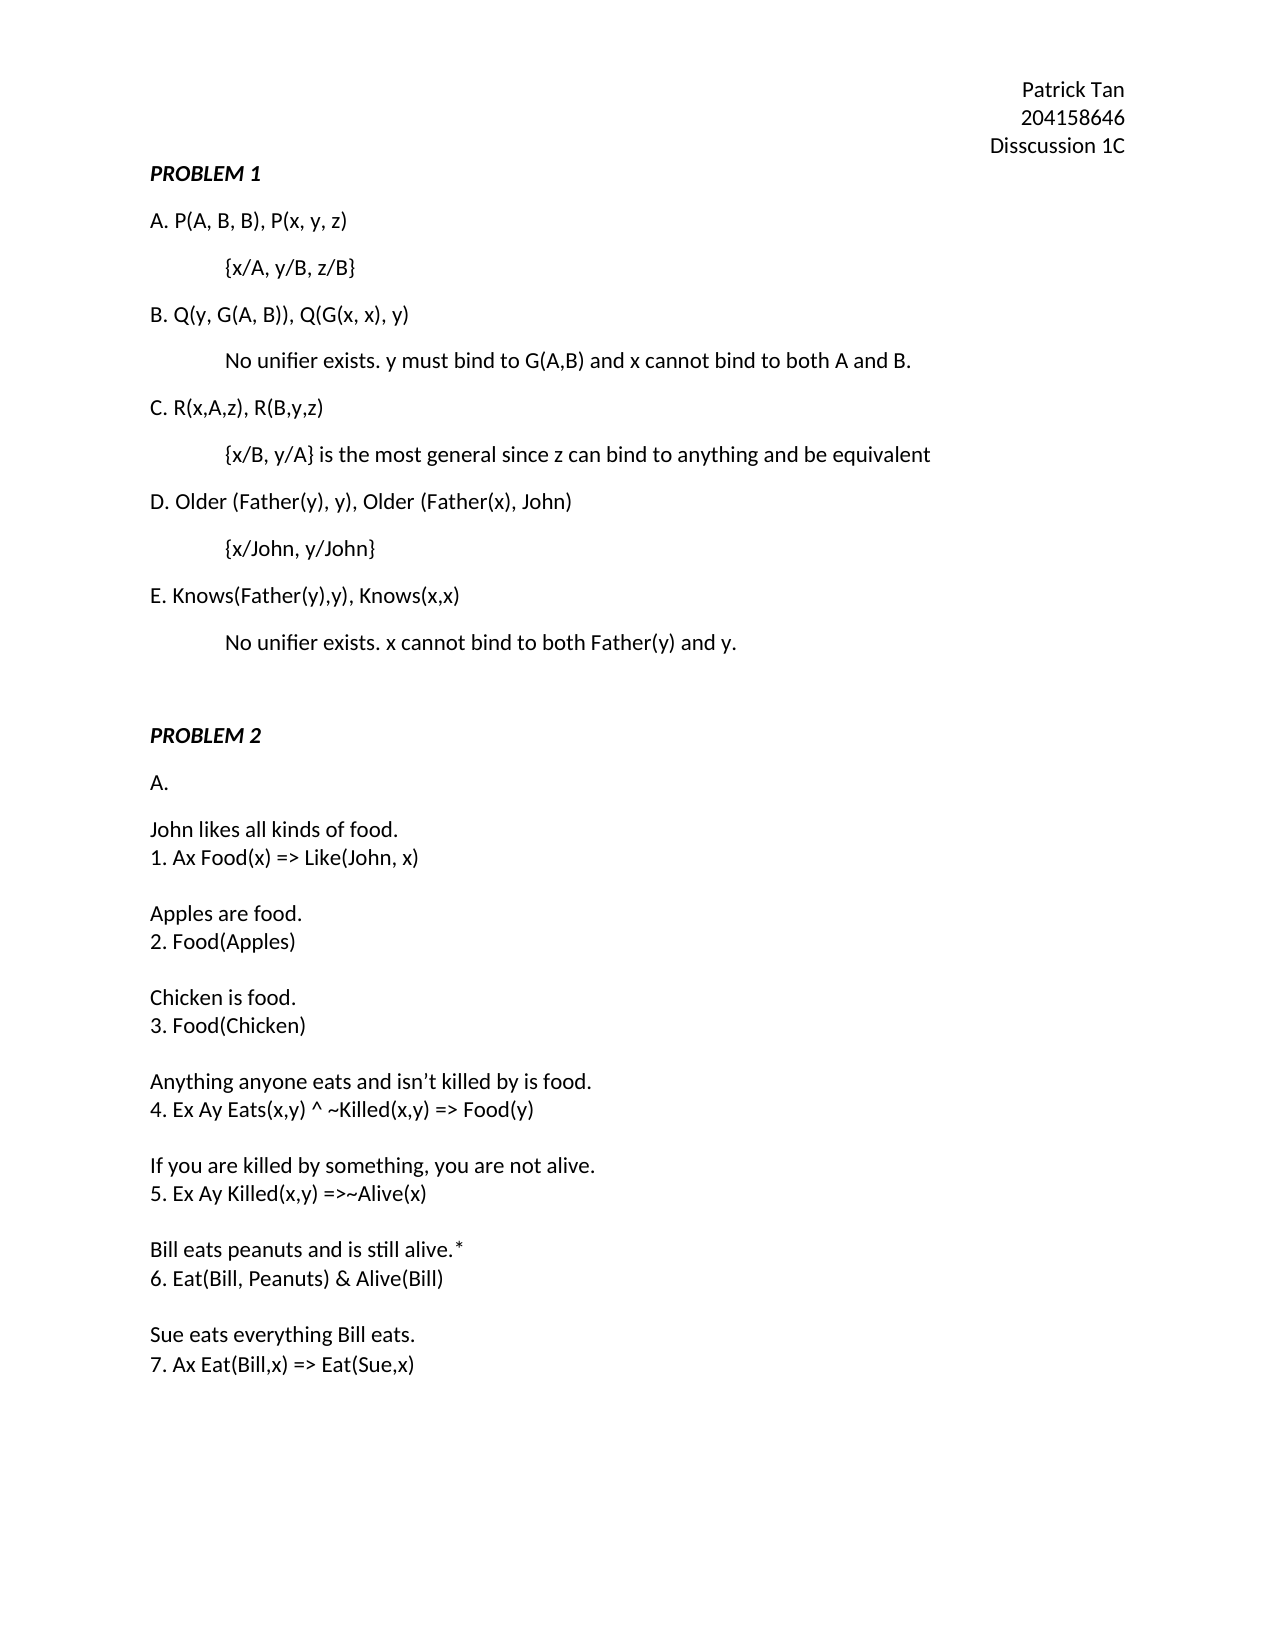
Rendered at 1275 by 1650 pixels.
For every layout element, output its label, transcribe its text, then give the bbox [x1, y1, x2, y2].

text John likes all kinds of food. [150, 815, 1125, 843]
text D. Older (Father(y), y), Older (Father(x), John) [150, 487, 1125, 515]
text No unifier exists. y must bind to G(A,B) and x cannot bind to both A and B. [150, 347, 1125, 374]
text {x/A, y/B, z/B} [150, 253, 1125, 281]
text C. R(x,A,z), R(B,y,z) [150, 393, 1125, 421]
text {x/B, y/A} is the most general since z can bind to anything and be equivalent [150, 440, 1125, 468]
text 4. Ex Ay Eats(x,y) ^ ~Killed(x,y) => Food(y) [150, 1096, 1125, 1123]
text PROBLEM 2 [150, 722, 1125, 749]
text Apples are food. [150, 899, 1125, 927]
text Sue eats everything Bill eats. 7. Ax Eat(Bill,x) => Eat(Sue,x) [150, 1320, 1125, 1378]
text Anything anyone eats and isn’t killed by is food. [150, 1067, 1125, 1096]
text {x/John, y/John} [150, 534, 1125, 562]
text 1. Ax Food(x) => Like(John, x) [150, 843, 1125, 871]
text A. P(A, B, B), P(x, y, z) [150, 206, 1125, 234]
text 6. Eat(Bill, Peanuts) & Alive(Bill) [150, 1264, 1125, 1292]
text A. [150, 768, 1125, 796]
text 2. Food(Apples) [150, 927, 1125, 955]
text 5. Ex Ay Killed(x,y) =>~Alive(x) [150, 1179, 1125, 1208]
text Bill eats peanuts and is still alive.* [150, 1236, 1125, 1264]
text 3. Food(Chicken) [150, 1011, 1125, 1039]
text B. Q(y, G(A, B)), Q(G(x, x), y) [150, 300, 1125, 328]
text No unifier exists. x cannot bind to both Father(y) and y. [150, 628, 1125, 656]
text PROBLEM 1 [150, 159, 1125, 187]
text If you are killed by something, you are not alive. [150, 1152, 1125, 1179]
text Chicken is food. [150, 983, 1125, 1011]
text E. Knows(Father(y),y), Knows(x,x) [150, 581, 1125, 609]
